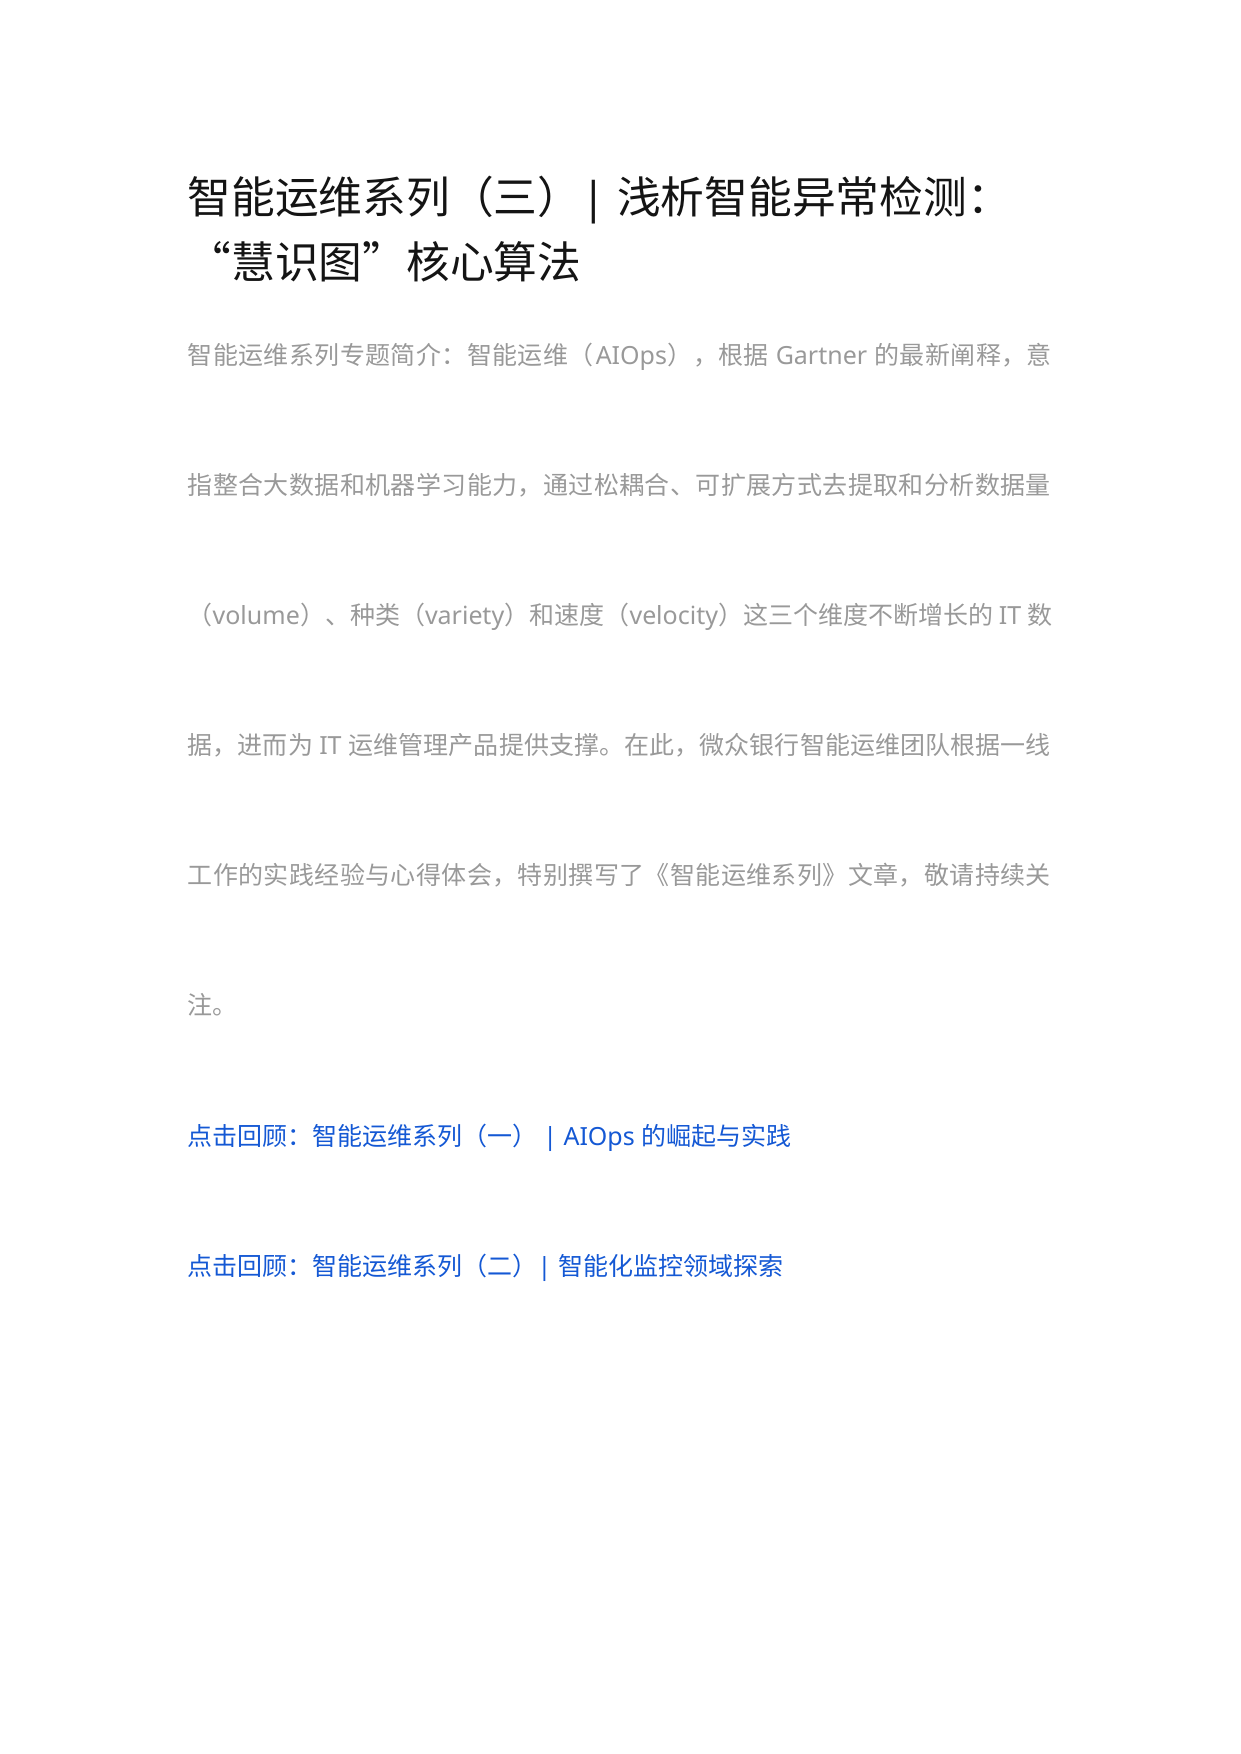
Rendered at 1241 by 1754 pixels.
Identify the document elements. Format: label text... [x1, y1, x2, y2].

text 点击回顾：智能运维系列（一） | AIOps 的崛起与实践 [187, 1102, 1053, 1167]
text 智能运维系列专题简介：智能运维（AIOps），根据 Gartner 的最新阐释，意指整合大数据和机器学习能力，通过松耦合、可扩展方式去提取和分析数据量（volume）、种类（variety）和速度（velocity）这三个维度不断增长的 IT 数据，进而为 IT 运维管理产品提供支撑。在此，微众银行智能运维团队根据一线工作的实践经验与心得体会，特别撰写了《智能运维系列》文章，敬请持续关注。 [187, 321, 1053, 1036]
text 点击回顾：智能运维系列（二）| 智能化监控领域探索 [187, 1232, 1053, 1297]
text 智能运维系列（三）| 浅析智能异常检测：“慧识图”核心算法 [187, 162, 1053, 292]
